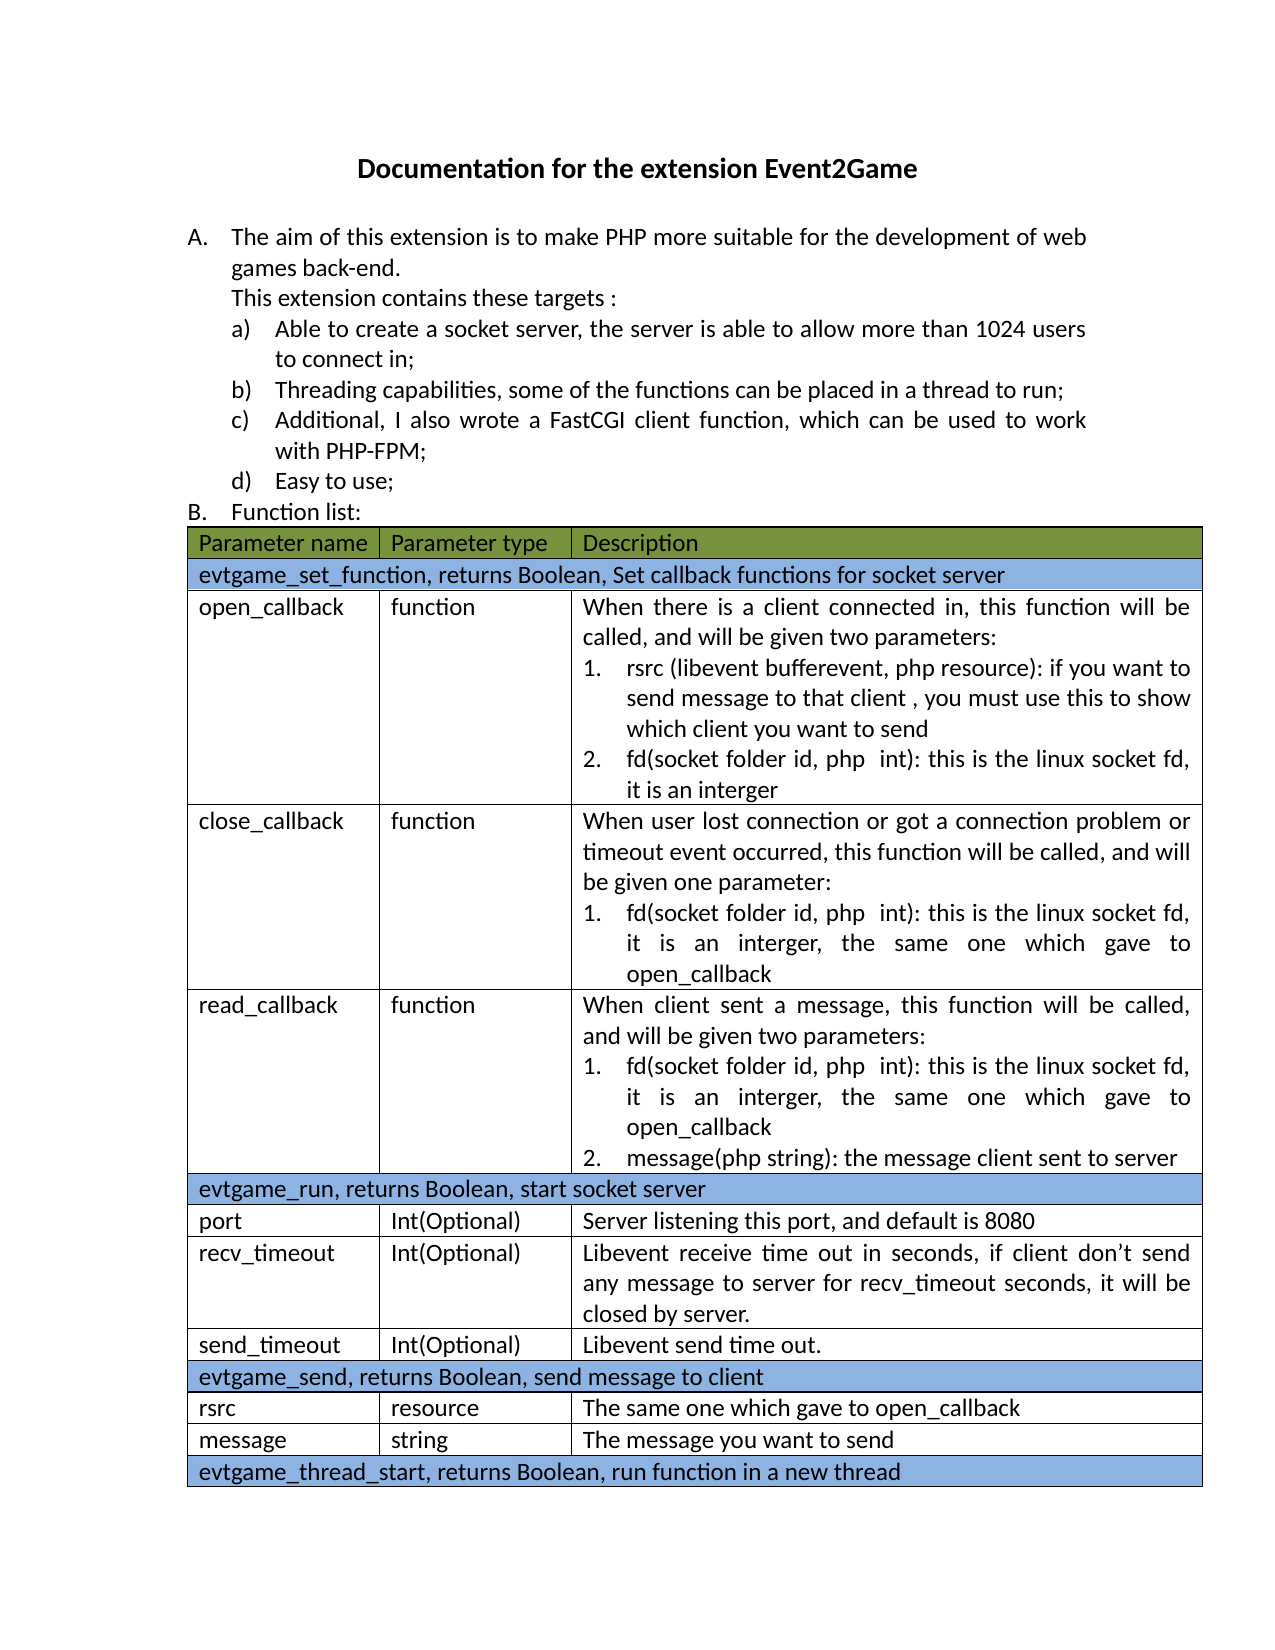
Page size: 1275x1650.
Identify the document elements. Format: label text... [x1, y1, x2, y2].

table_cell function [380, 591, 571, 804]
list Easy to use; [231, 465, 1087, 496]
table_cell close_callback [188, 805, 379, 988]
table_cell When client sent a message, this function will be called, and will be given two parameters: fd(socket folder id, php int): this is the linux socket fd, it is an interger, the same one which gave to open_callback message(php string): the message client sent to server [572, 990, 1202, 1173]
table_header Parameter name [188, 528, 379, 558]
list The aim of this extension is to make PHP more suitable for the development of web games back-end. [187, 221, 1087, 282]
table_cell open_callback [188, 591, 379, 804]
table_cell Int(Optional) [380, 1205, 571, 1236]
table_cell Int(Optional) [380, 1329, 571, 1360]
table_cell message [188, 1424, 379, 1454]
table_cell When there is a client connected in, this function will be called, and will be given two parameters: rsrc (libevent bufferevent, php resource): if you want to send message to that client , you must use this to show which client you want to send fd(socket folder id, php int): this is the linux socket fd, it is an interger [572, 591, 1202, 804]
table_header Description [572, 528, 1202, 558]
list Able to create a socket server, the server is able to allow more than 1024 users to connect in; [231, 313, 1087, 374]
table_cell Libevent send time out. [572, 1329, 1202, 1360]
table_cell function [380, 805, 571, 988]
table_cell The message you want to send [572, 1424, 1202, 1454]
list Threading capabilities, some of the functions can be placed in a thread to run; [231, 374, 1087, 404]
table_cell function [380, 990, 571, 1173]
table_cell resource [380, 1393, 571, 1423]
table_cell Server listening this port, and default is 8080 [572, 1205, 1202, 1236]
list Function list: [187, 496, 1087, 526]
text Documentation for the extension Event2Game [187, 150, 1087, 186]
table_cell port [188, 1205, 379, 1236]
table_cell Libevent receive time out in seconds, if client don’t send any message to server for recv_timeout seconds, it will be closed by server. [572, 1237, 1202, 1328]
table_cell evtgame_run, returns Boolean, start socket server [188, 1174, 1202, 1204]
table_cell rsrc [188, 1393, 379, 1423]
table_cell evtgame_thread_start, returns Boolean, run function in a new thread [188, 1456, 1202, 1486]
table_cell The same one which gave to open_callback [572, 1393, 1202, 1423]
table_cell send_timeout [188, 1329, 379, 1360]
table_cell recv_timeout [188, 1237, 379, 1328]
table_cell string [380, 1424, 571, 1454]
text This extension contains these targets : [187, 282, 1087, 313]
table_cell evtgame_send, returns Boolean, send message to client [188, 1361, 1202, 1391]
table_cell When user lost connection or got a connection problem or timeout event occurred, this function will be called, and will be given one parameter: fd(socket folder id, php int): this is the linux socket fd, it is an interger, the same one which gave to open_callback [572, 805, 1202, 988]
table_cell Int(Optional) [380, 1237, 571, 1328]
table_cell evtgame_set_function, returns Boolean, Set callback functions for socket server [188, 559, 1202, 589]
table_header Parameter type [380, 528, 571, 558]
table_cell read_callback [188, 990, 379, 1173]
list Additional, I also wrote a FastCGI client function, which can be used to work with PHP-FPM; [231, 404, 1087, 465]
